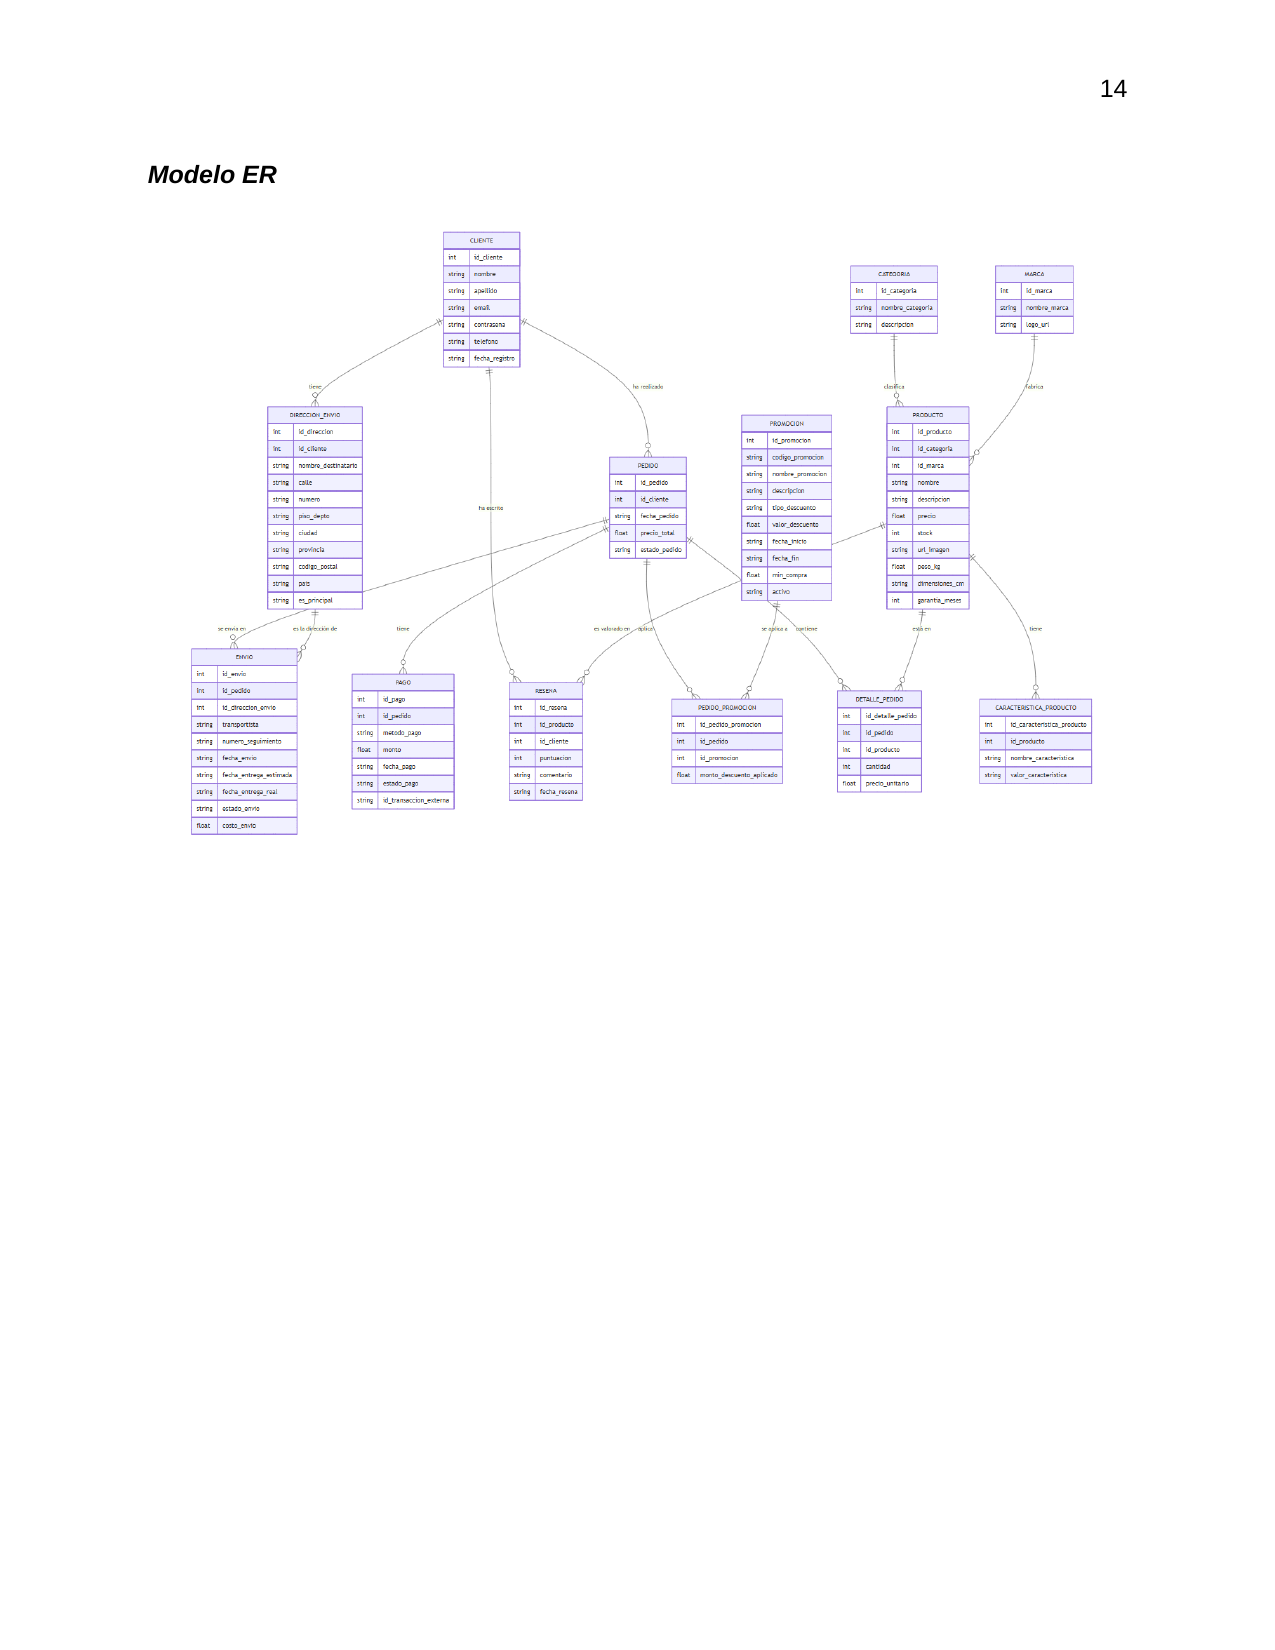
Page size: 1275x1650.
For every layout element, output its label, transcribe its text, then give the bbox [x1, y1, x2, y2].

picture [147, 203, 1128, 854]
subtitle Modelo ER [148, 160, 1127, 189]
